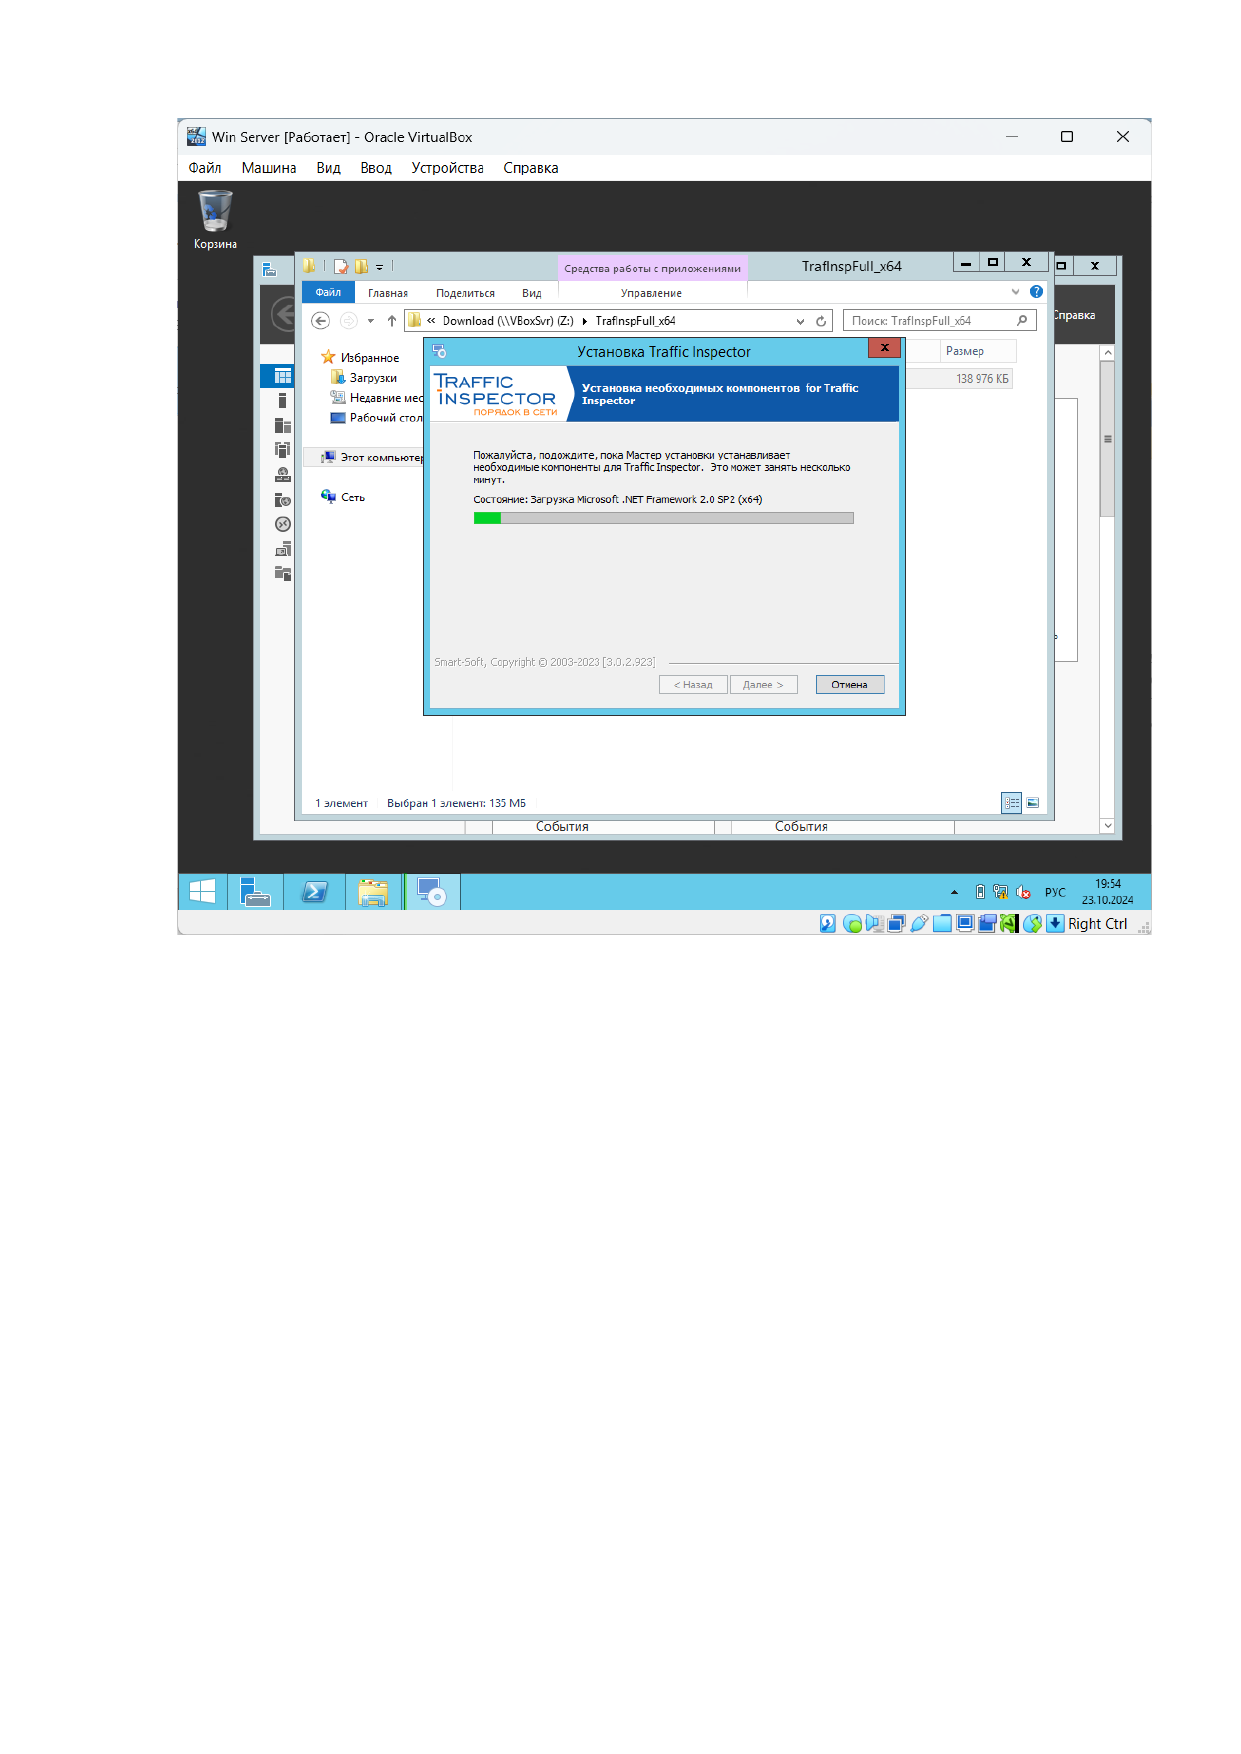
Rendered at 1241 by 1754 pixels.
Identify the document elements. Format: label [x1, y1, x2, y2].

picture [177, 118, 1152, 935]
